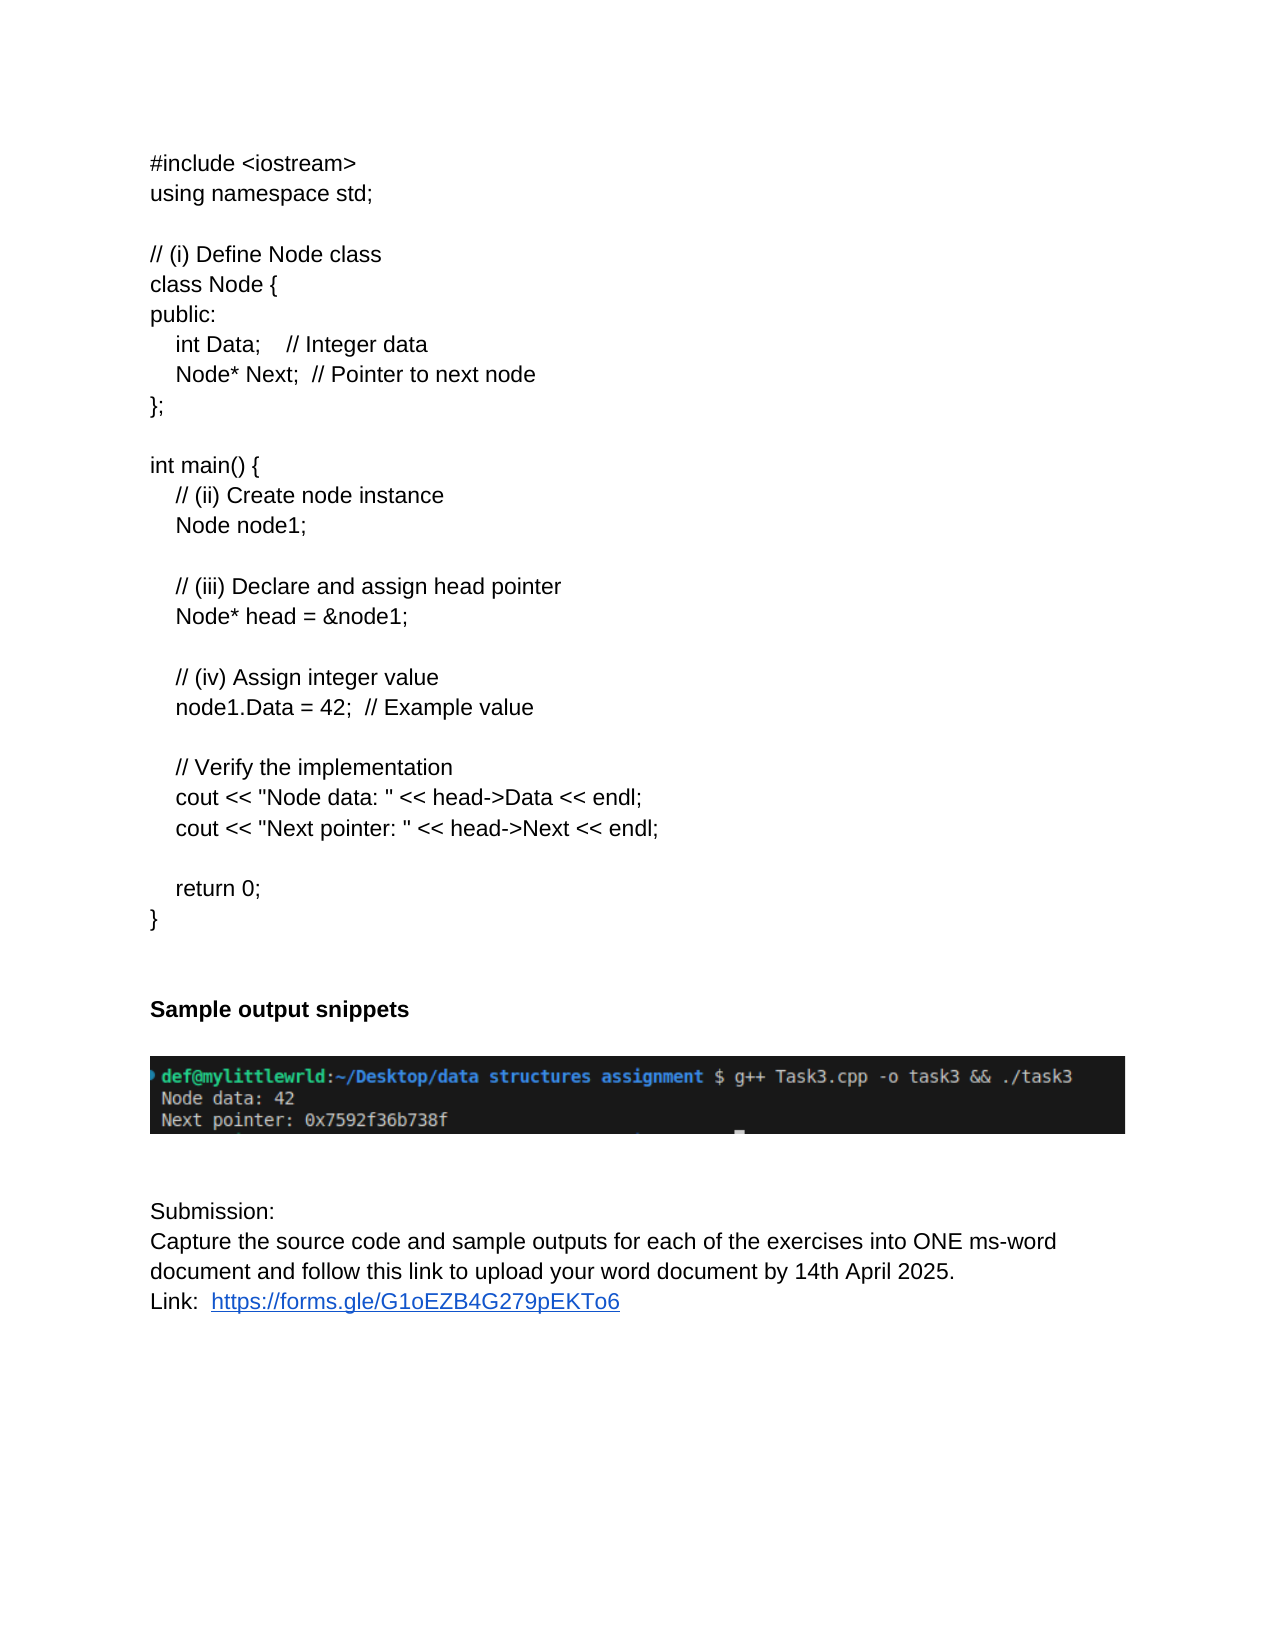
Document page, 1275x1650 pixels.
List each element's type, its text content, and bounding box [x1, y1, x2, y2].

text // Verify the implementation [150, 754, 1125, 781]
text #include <iostream> [150, 150, 1125, 176]
text Sample output snippets [150, 996, 1125, 1022]
text Submission: [150, 1198, 1125, 1224]
picture [150, 1056, 1125, 1134]
text return 0; [150, 875, 1125, 901]
text // (iii) Declare and assign head pointer [150, 573, 1125, 599]
text Node node1; [150, 512, 1125, 539]
text node1.Data = 42; // Example value [150, 694, 1125, 720]
text cout << "Node data: " << head->Data << endl; [150, 784, 1125, 811]
text Node* Next; // Pointer to next node [150, 361, 1125, 388]
text using namespace std; [150, 180, 1125, 207]
text int main() { [150, 452, 1125, 478]
text // (iv) Assign integer value [150, 663, 1125, 690]
text int Data; // Integer data [150, 331, 1125, 358]
text Link: https://forms.gle/G1oEZB4G279pEKTo6 [150, 1288, 1125, 1314]
text } [150, 905, 1125, 932]
text Capture the source code and sample outputs for each of the exercises into ONE ms-word document and follow this link to upload your word document by 14th April 2025. [150, 1228, 1125, 1284]
text class Node { [150, 271, 1125, 297]
text cout << "Next pointer: " << head->Next << endl; [150, 814, 1125, 841]
text Node* head = &node1; [150, 603, 1125, 629]
text // (i) Define Node class [150, 241, 1125, 267]
text public: [150, 301, 1125, 327]
text }; [150, 392, 1125, 418]
text // (ii) Create node instance [150, 482, 1125, 509]
